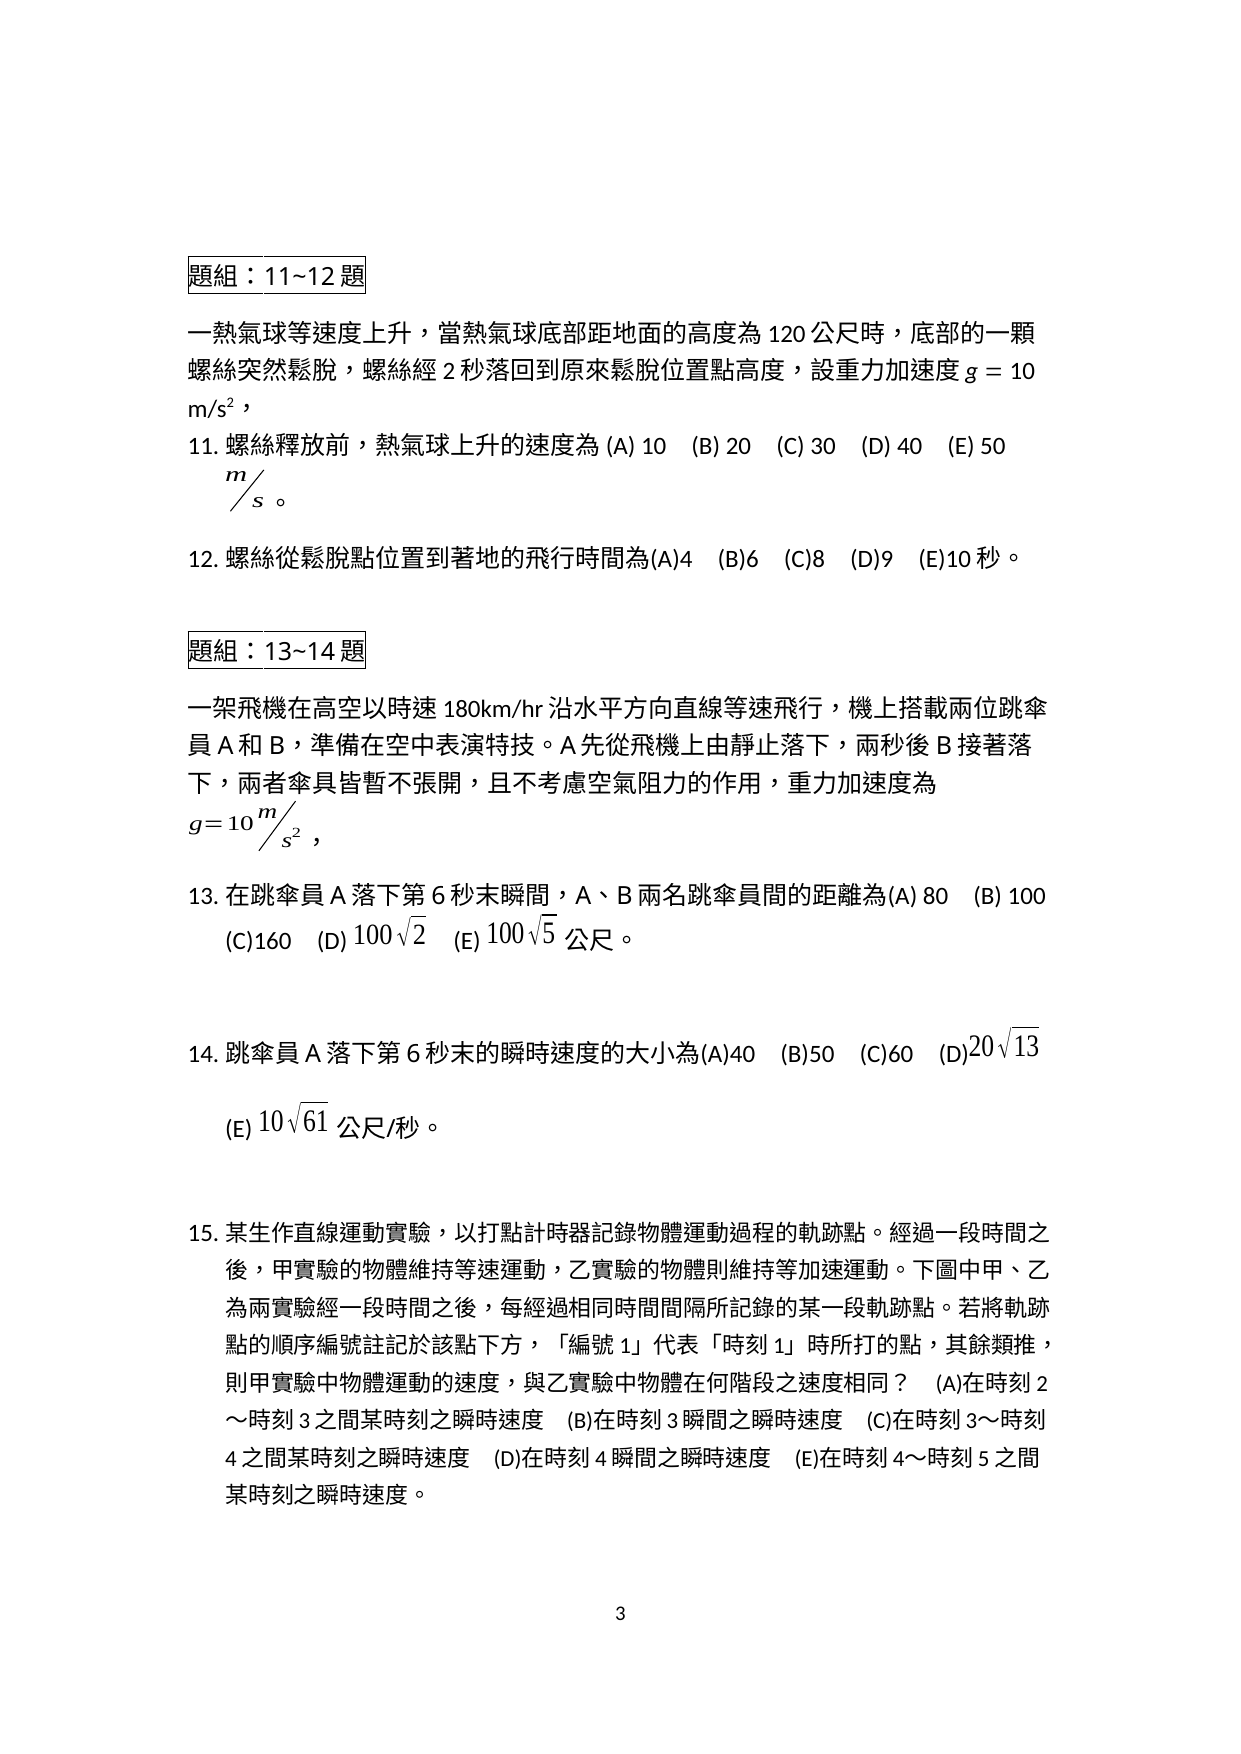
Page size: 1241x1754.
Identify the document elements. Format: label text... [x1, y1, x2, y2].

text 題組：13~14題 [187, 612, 1053, 687]
text 題組：11~12題 [187, 237, 1053, 312]
text 一架飛機在高空以時速180km/hr沿水平方向直線等速飛行，機上搭載兩位跳傘員A和B，準備在空中表演特技。A先從飛機上由靜止落下，兩秒後B接著落下，兩者傘具皆暫不張開，且不考慮空氣阻力的作用，重力加速度為， [187, 687, 1053, 875]
list 跳傘員A落下第6秒末的瞬時速度的大小為(A)40 (B)50 (C)60 (D) (E) 公尺/秒。 [187, 1025, 1053, 1175]
text 一熱氣球等速度上升，當熱氣球底部距地面的高度為時，底部的一顆螺絲突然鬆脫，螺絲經2秒落回到原來鬆脫位置點高度，設重力加速度g /s2， [187, 312, 1053, 425]
list 螺絲釋放前，熱氣球上升的速度為 (A) 10 (B) 20 (C) 30 (D) 40 (E) 50 。 [187, 425, 1053, 537]
list 在跳傘員A落下第6秒末瞬間，A、B兩名跳傘員間的距離為(A) 80 (B) 100 (C)160 (D) (E) 公尺。 [187, 875, 1053, 987]
list 某生作直線運動實驗，以打點計時器記錄物體運動過程的軌跡點。經過一段時間之後，甲實驗的物體維持等速運動，乙實驗的物體則維持等加速運動。下圖中甲、乙為兩實驗經一段時間之後，每經過相同時間間隔所記錄的某一段軌跡點。若將軌跡點的順序編號註記於該點下方，「編號1」代表「時刻1」時所打的點，其餘類推，則甲實驗中物體運動的速度，與乙實驗中物體在何階段之速度相同？ (A)在時刻2～時刻3之間某時刻之瞬時速度 (B)在時刻3瞬間之瞬時速度 (C)在時刻3～時刻4之間某時刻之瞬時速度 (D)在時刻4瞬間之瞬時速度 (E)在時刻4～時刻5之間某時刻之瞬時速度。 [187, 1212, 1053, 1512]
list 螺絲從鬆脫點位置到著地的飛行時間為(A)4 (B)6 (C)8 (D)9 (E)10秒。 [187, 537, 1053, 575]
